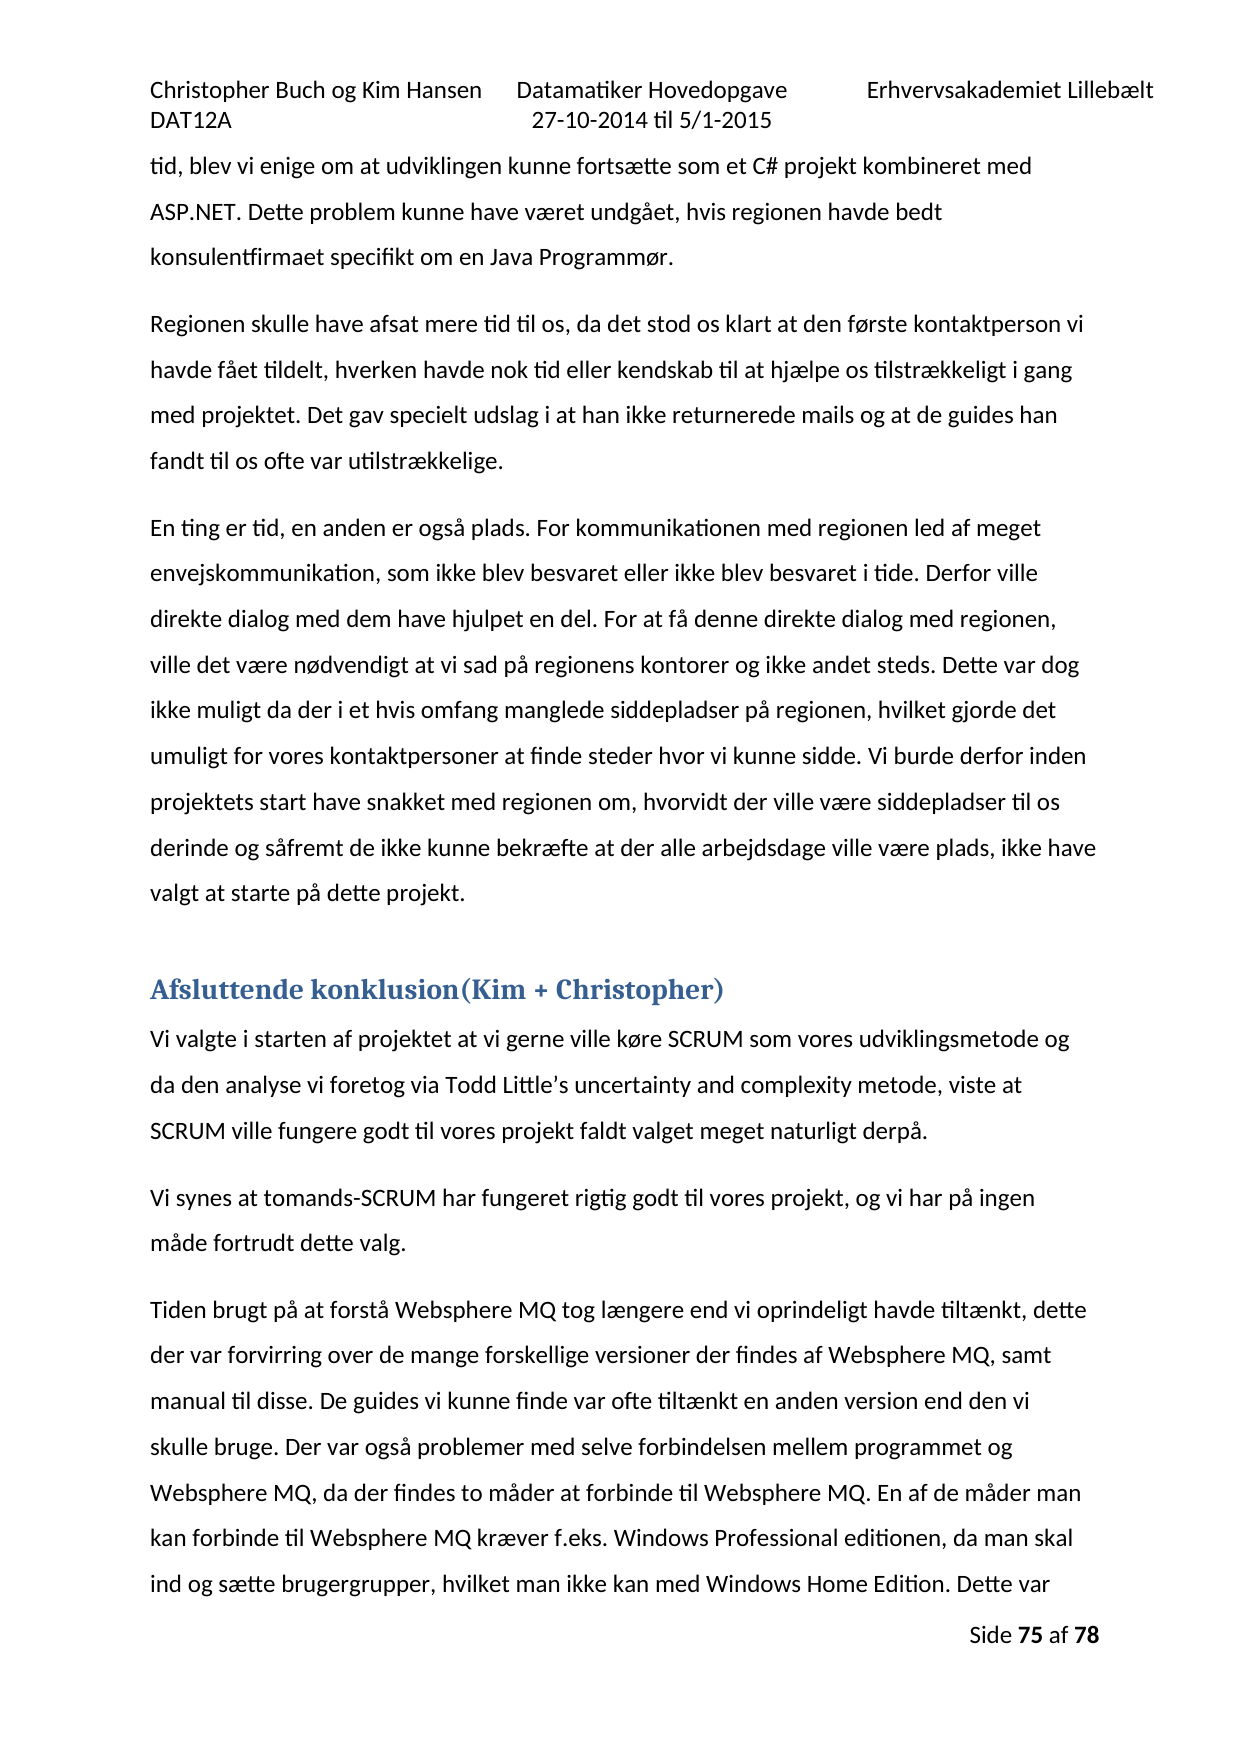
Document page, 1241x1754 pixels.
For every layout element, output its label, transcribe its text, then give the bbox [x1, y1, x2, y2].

text Vi valgte i starten af projektet at vi gerne ville køre SCRUM som vores udviklingsmetode og da den analyse vi foretog via Todd Little’s uncertainty and complexity metode, viste at SCRUM ville fungere godt til vores projekt faldt valget meget naturligt derpå. [150, 1024, 1099, 1146]
text Regionen skulle have afsat mere tid til os, da det stod os klart at den første kontaktperson vi havde fået tildelt, hverken havde nok tid eller kendskab til at hjælpe os tilstrækkeligt i gang med projektet. Det gav specielt udslag i at han ikke returnerede mails og at de guides han fandt til os ofte var utilstrækkelige. [150, 308, 1099, 476]
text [150, 1294, 1090, 1599]
text En ting er tid, en anden er også plads. For kommunikationen med regionen led af meget envejskommunikation, som ikke blev besvaret eller ikke blev besvaret i tide. Derfor ville direkte dialog med dem have hjulpet en del. For at få denne direkte dialog med regionen, ville det være nødvendigt at vi sad på regionens kontorer og ikke andet steds. Dette var dog ikke muligt da der i et hvis omfang manglede siddepladser på regionen, hvilket gjorde det umuligt for vores kontaktpersoner at finde steder hvor vi kunne sidde. Vi burde derfor inden projektets start have snakket med regionen om, hvorvidt der ville være siddepladser til os derinde og såfremt de ikke kunne bekræfte at der alle arbejdsdage ville være plads, ikke have valgt at starte på dette projekt. [150, 512, 1099, 908]
subtitle Afsluttende konklusion(Kim + Christopher) [150, 973, 1099, 1007]
text Vi synes at tomands-SCRUM har fungeret rigtig godt til vores projekt, og vi har på ingen måde fortrudt dette valg. [150, 1182, 1099, 1258]
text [150, 150, 1099, 272]
